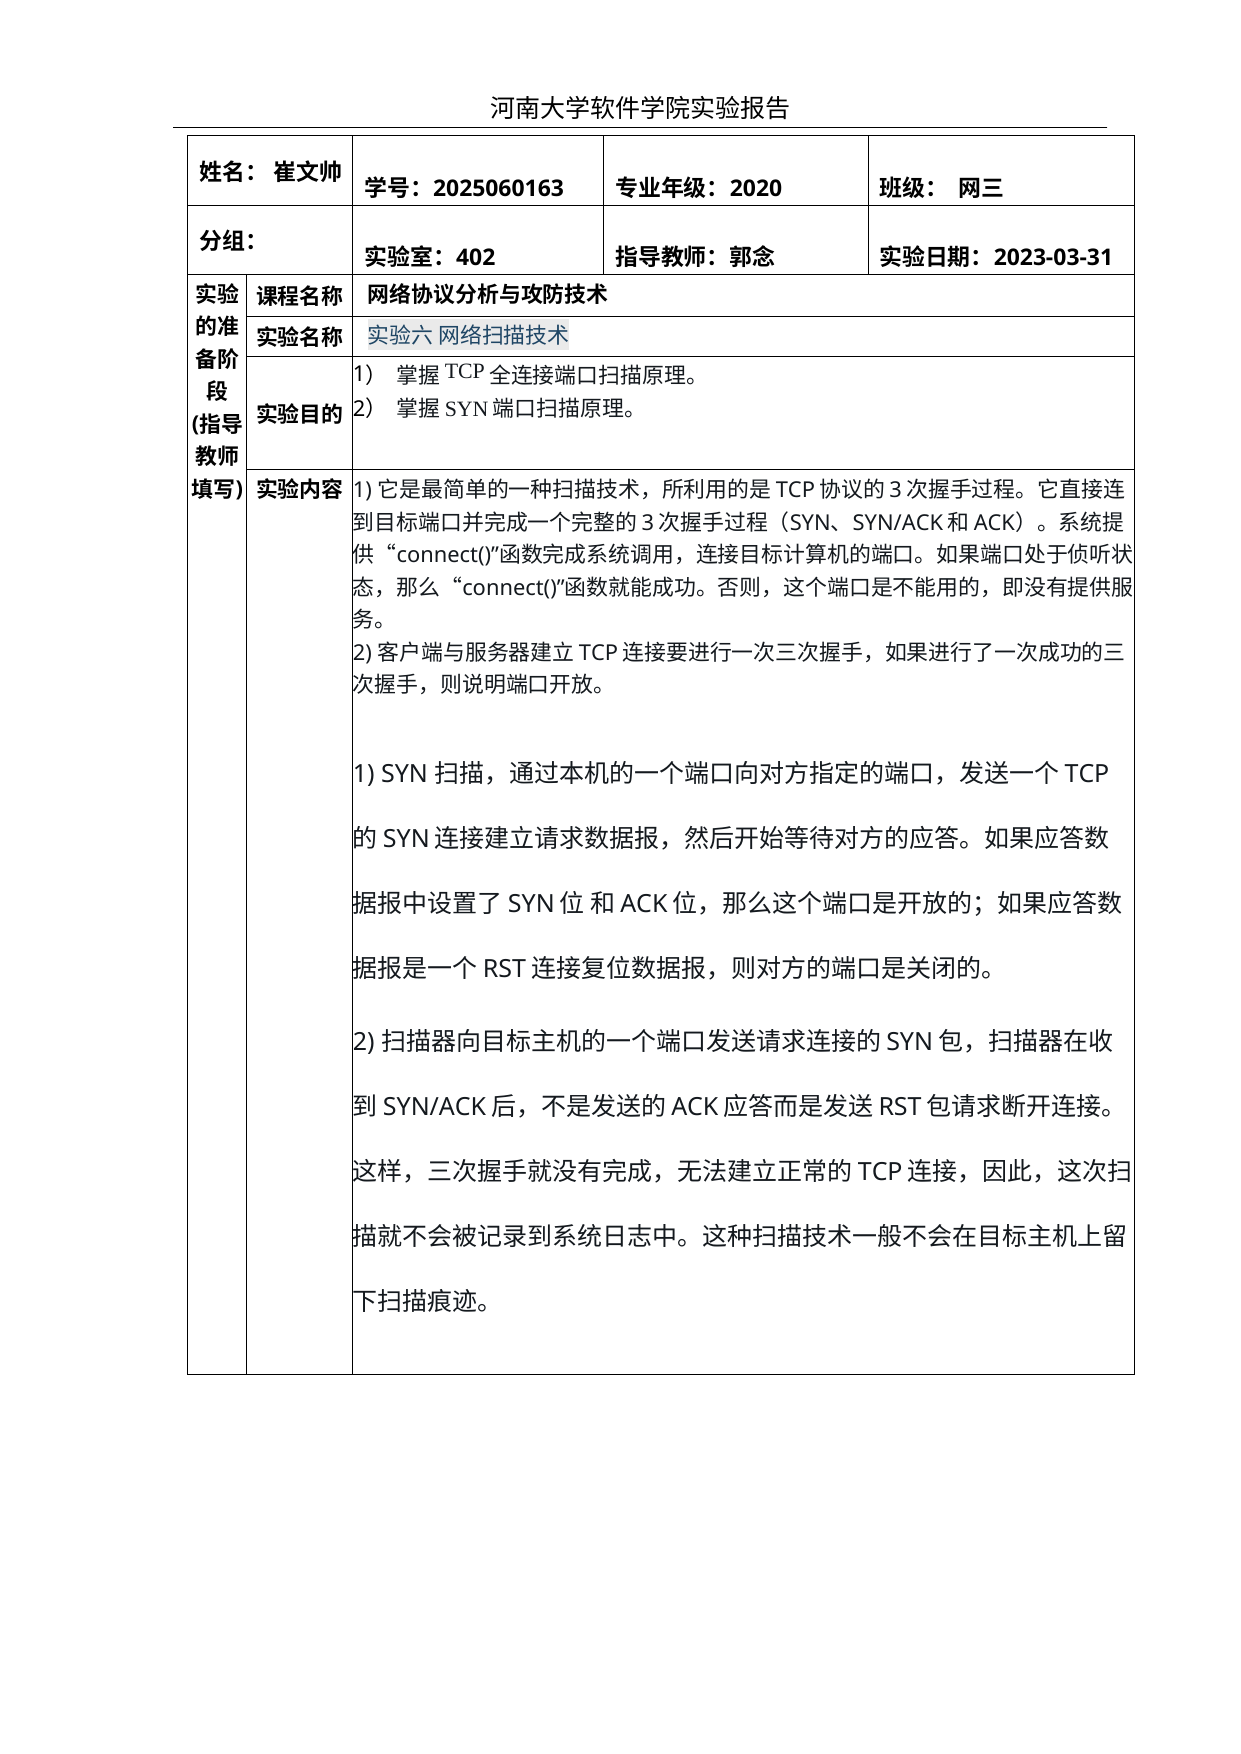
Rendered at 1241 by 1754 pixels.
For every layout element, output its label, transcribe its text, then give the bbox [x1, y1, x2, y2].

table_cell 分组： [188, 206, 352, 274]
table_cell 掌握TCP全连接端口扫描原理。 掌握SYN端口扫描原理。 [353, 357, 1134, 469]
table_cell 课程名称 [247, 275, 352, 316]
table_cell 实验目的 [247, 357, 352, 469]
table_cell 实验室：402 [353, 206, 603, 274]
table_cell 实验日期：2023-03-31 [869, 206, 1134, 274]
table_header 班级： 网三 [869, 136, 1134, 204]
table_header 专业年级：2020 [604, 136, 868, 204]
table_cell 实验名称 [247, 317, 352, 356]
table_cell 实验的准备阶段 (指导教师填写) [188, 275, 246, 1374]
table_header 姓名： 崔文帅 [188, 136, 352, 204]
table_cell 网络协议分析与攻防技术 [353, 275, 1134, 316]
table_cell 指导教师：郭念 [604, 206, 868, 274]
table_cell 实验内容 [247, 470, 352, 1374]
table_header 学号：2025060163 [353, 136, 603, 204]
table_cell 实验六 网络扫描技术 [353, 317, 1134, 356]
